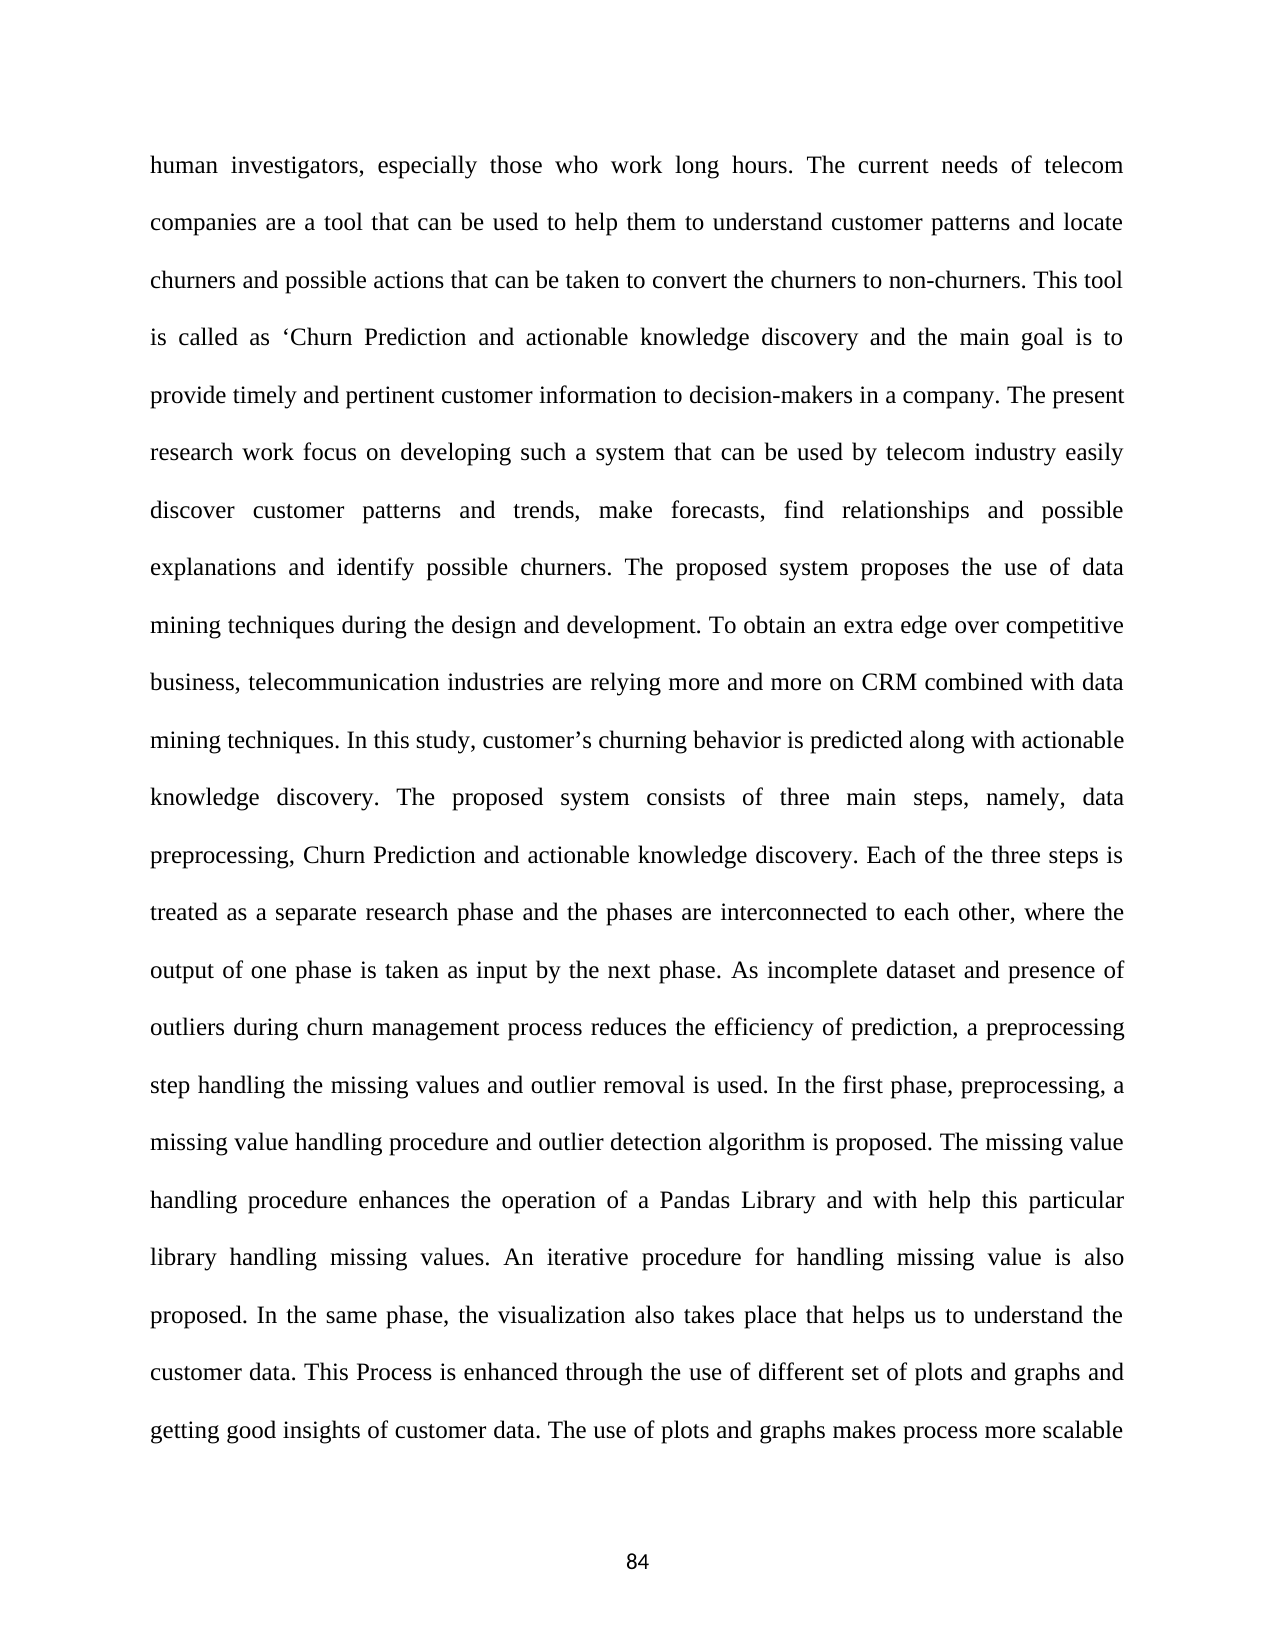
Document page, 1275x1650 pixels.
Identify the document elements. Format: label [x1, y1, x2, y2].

text [150, 150, 1125, 1444]
